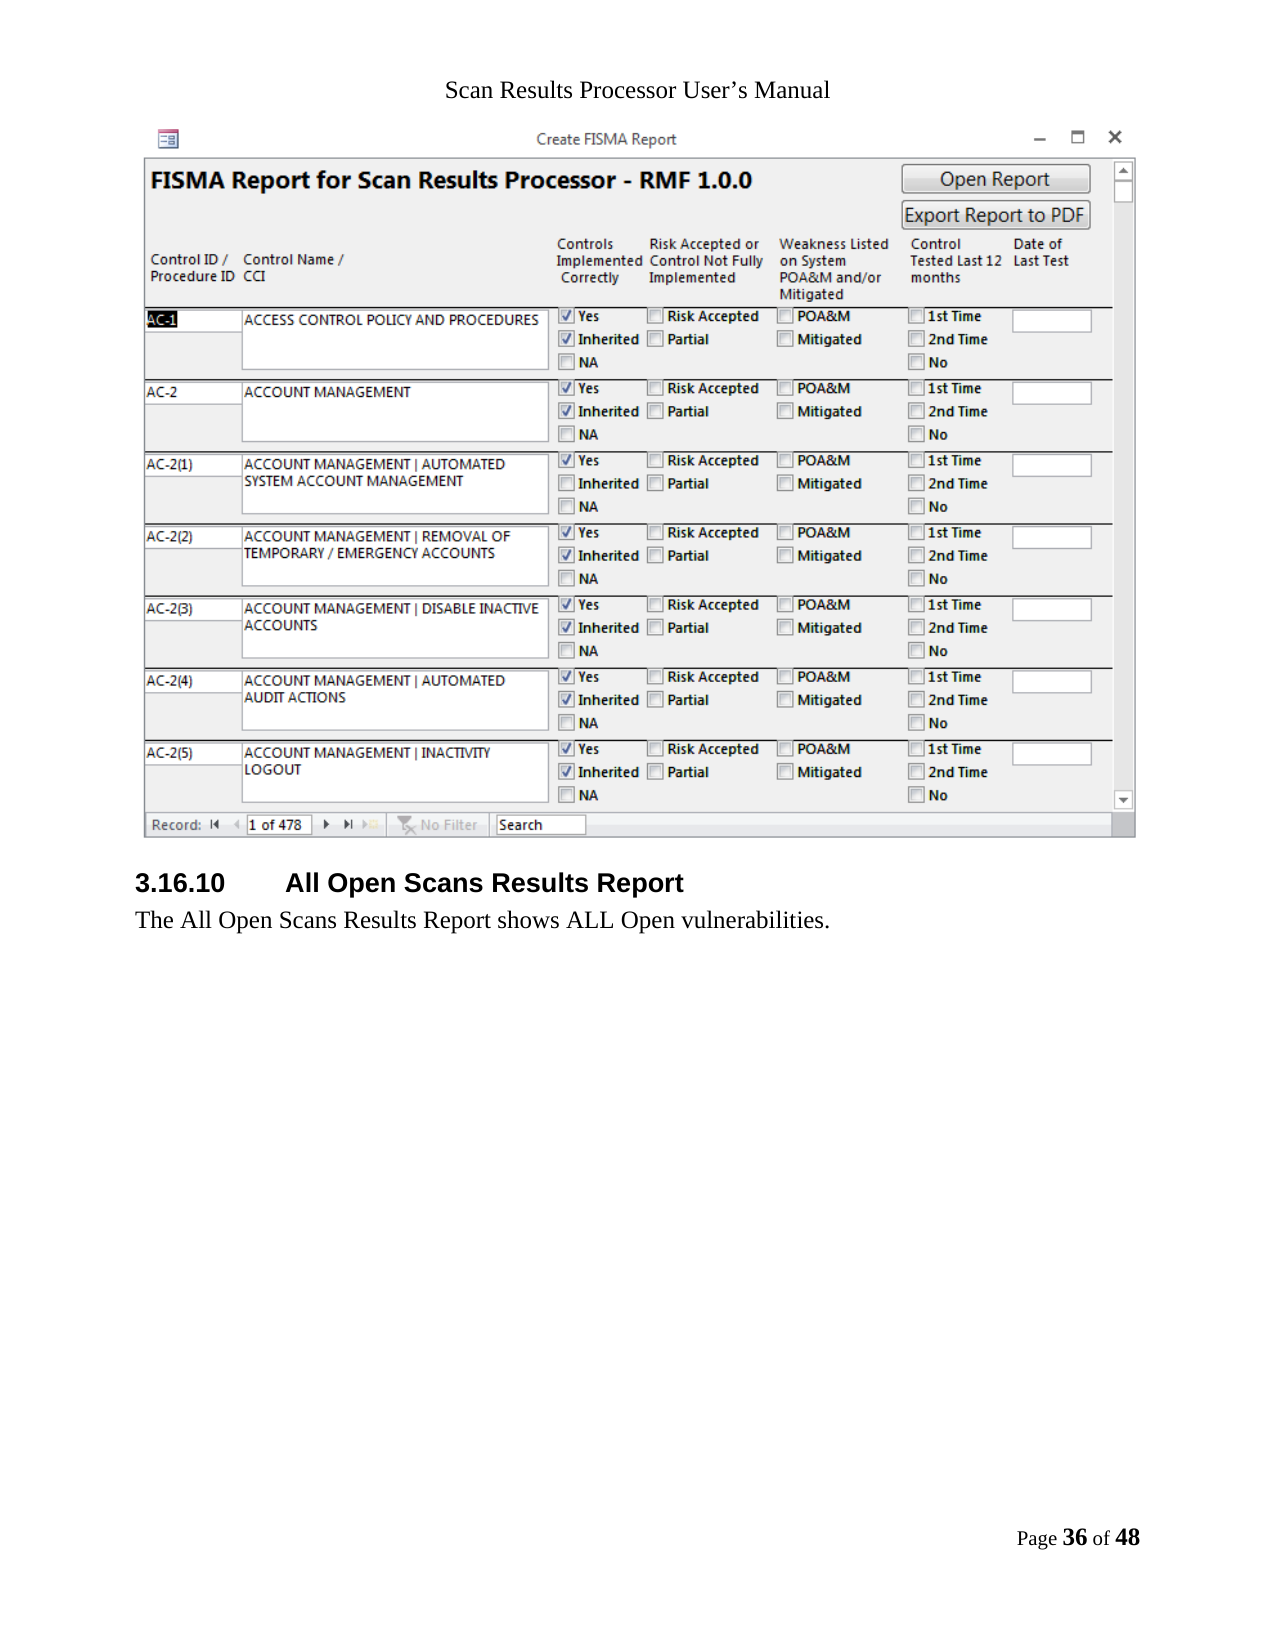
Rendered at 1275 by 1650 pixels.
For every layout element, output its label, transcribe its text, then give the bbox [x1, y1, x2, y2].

text The All Open Scans Results Report shows ALL Open vulnerabilities. [135, 905, 1140, 933]
subtitle All Open Scans Results Report [135, 867, 1140, 898]
picture [135, 120, 1140, 843]
